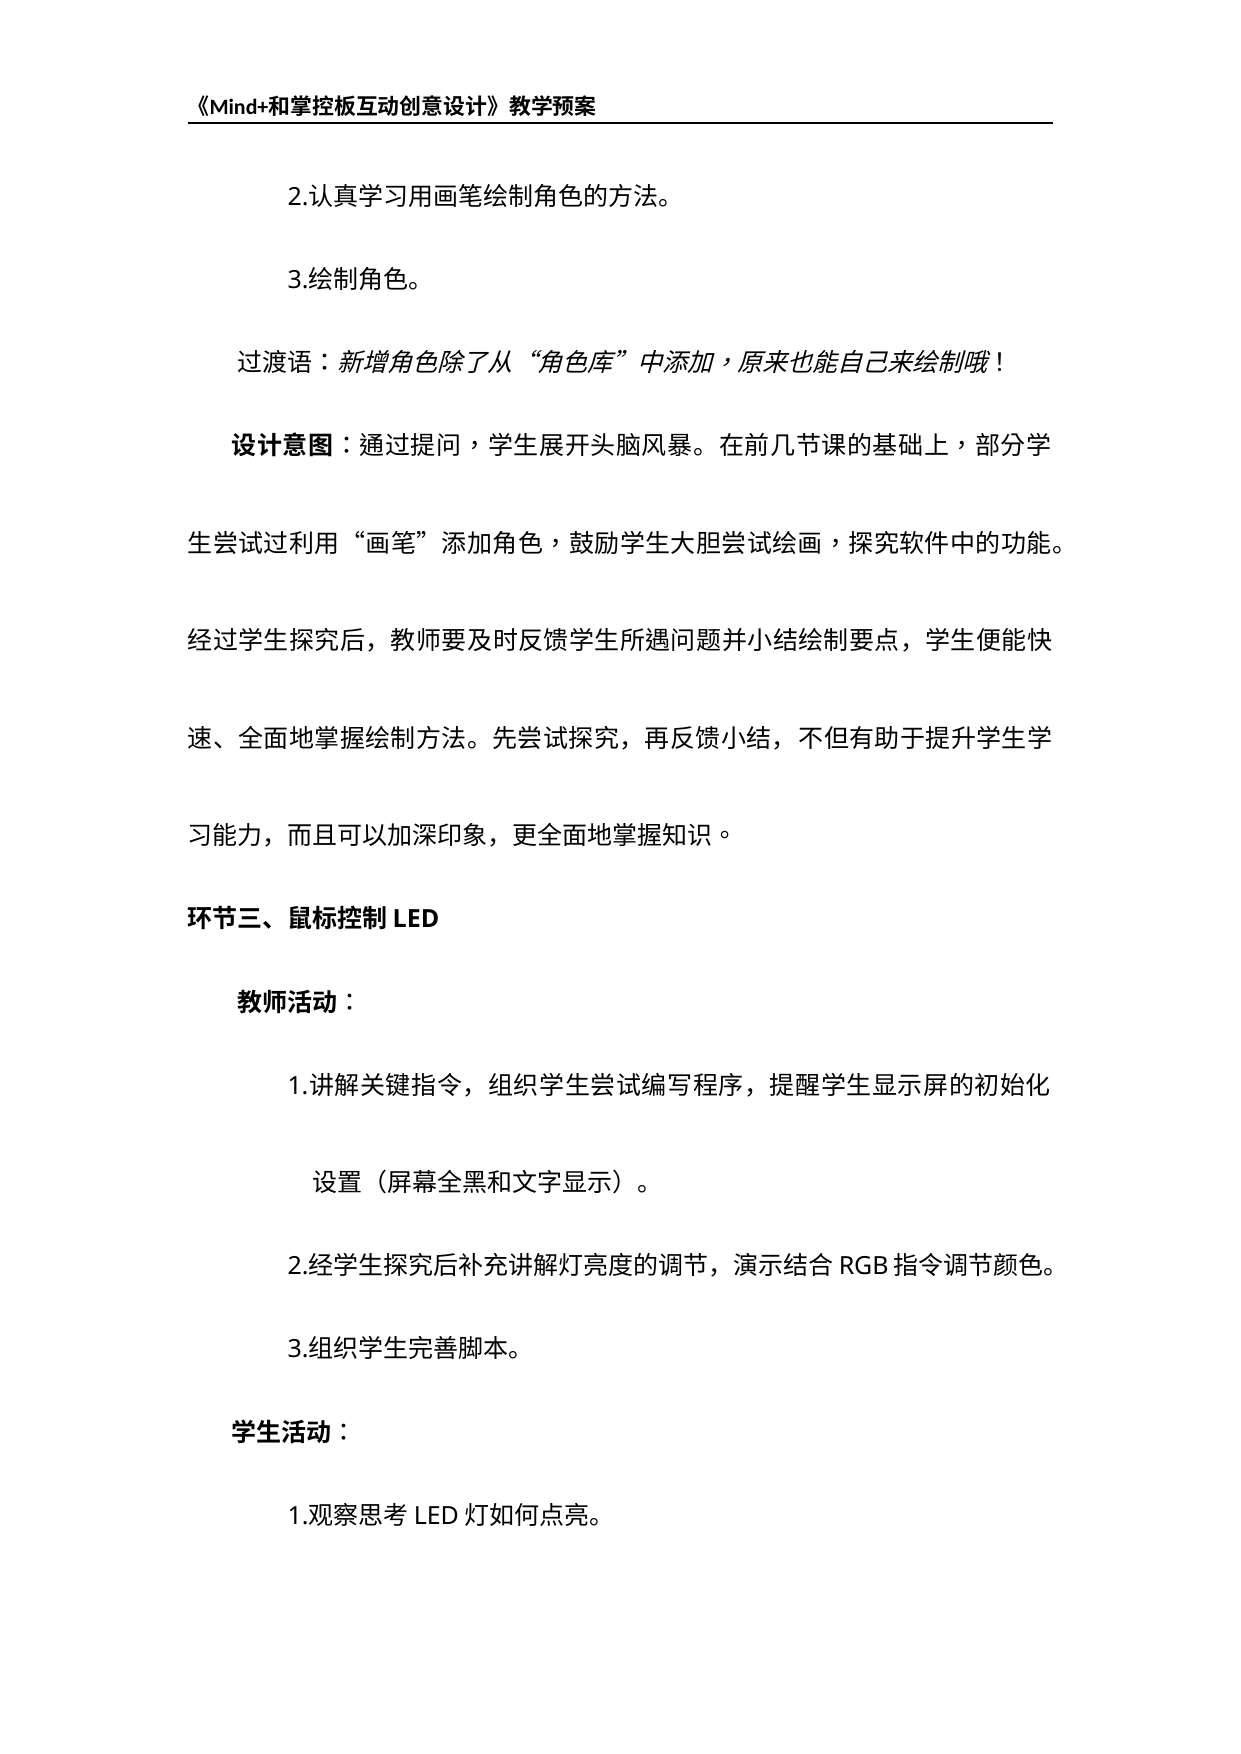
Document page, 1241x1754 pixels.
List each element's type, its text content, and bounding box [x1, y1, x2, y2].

text 2.认真学习用画笔绘制角色的方法。 [187, 162, 1053, 227]
text 2.经学生探究后补充讲解灯亮度的调节，演示结合RGB指令调节颜色。 [187, 1231, 1053, 1296]
text 过渡语：新增角色除了从“角色库”中添加，原来也能自己来绘制哦！ [187, 328, 1053, 393]
text 教师活动： [187, 968, 1053, 1033]
text 学生活动： [187, 1398, 1053, 1463]
text 1.观察思考LED灯如何点亮。 [187, 1481, 1053, 1546]
text 3.组织学生完善脚本。 [187, 1314, 1053, 1379]
text 3.绘制角色。 [187, 245, 1053, 310]
text 设计意图：通过提问，学生展开头脑风暴。在前几节课的基础上，部分学生尝试过利用“画笔”添加角色，鼓励学生大胆尝试绘画，探究软件中的功能。经过学生探究后，教师要及时反馈学生所遇问题并小结绘制要点，学生便能快速、全面地掌握绘制方法。先尝试探究，再反馈小结，不但有助于提升学生学习能力，而且可以加深印象，更全面地掌握知识。 [187, 411, 1053, 866]
text 环节三、鼠标控制LED [187, 884, 1053, 949]
text 1.讲解关键指令，组织学生尝试编写程序，提醒学生显示屏的初始化设置（屏幕全黑和文字显示）。 [287, 1051, 1053, 1213]
